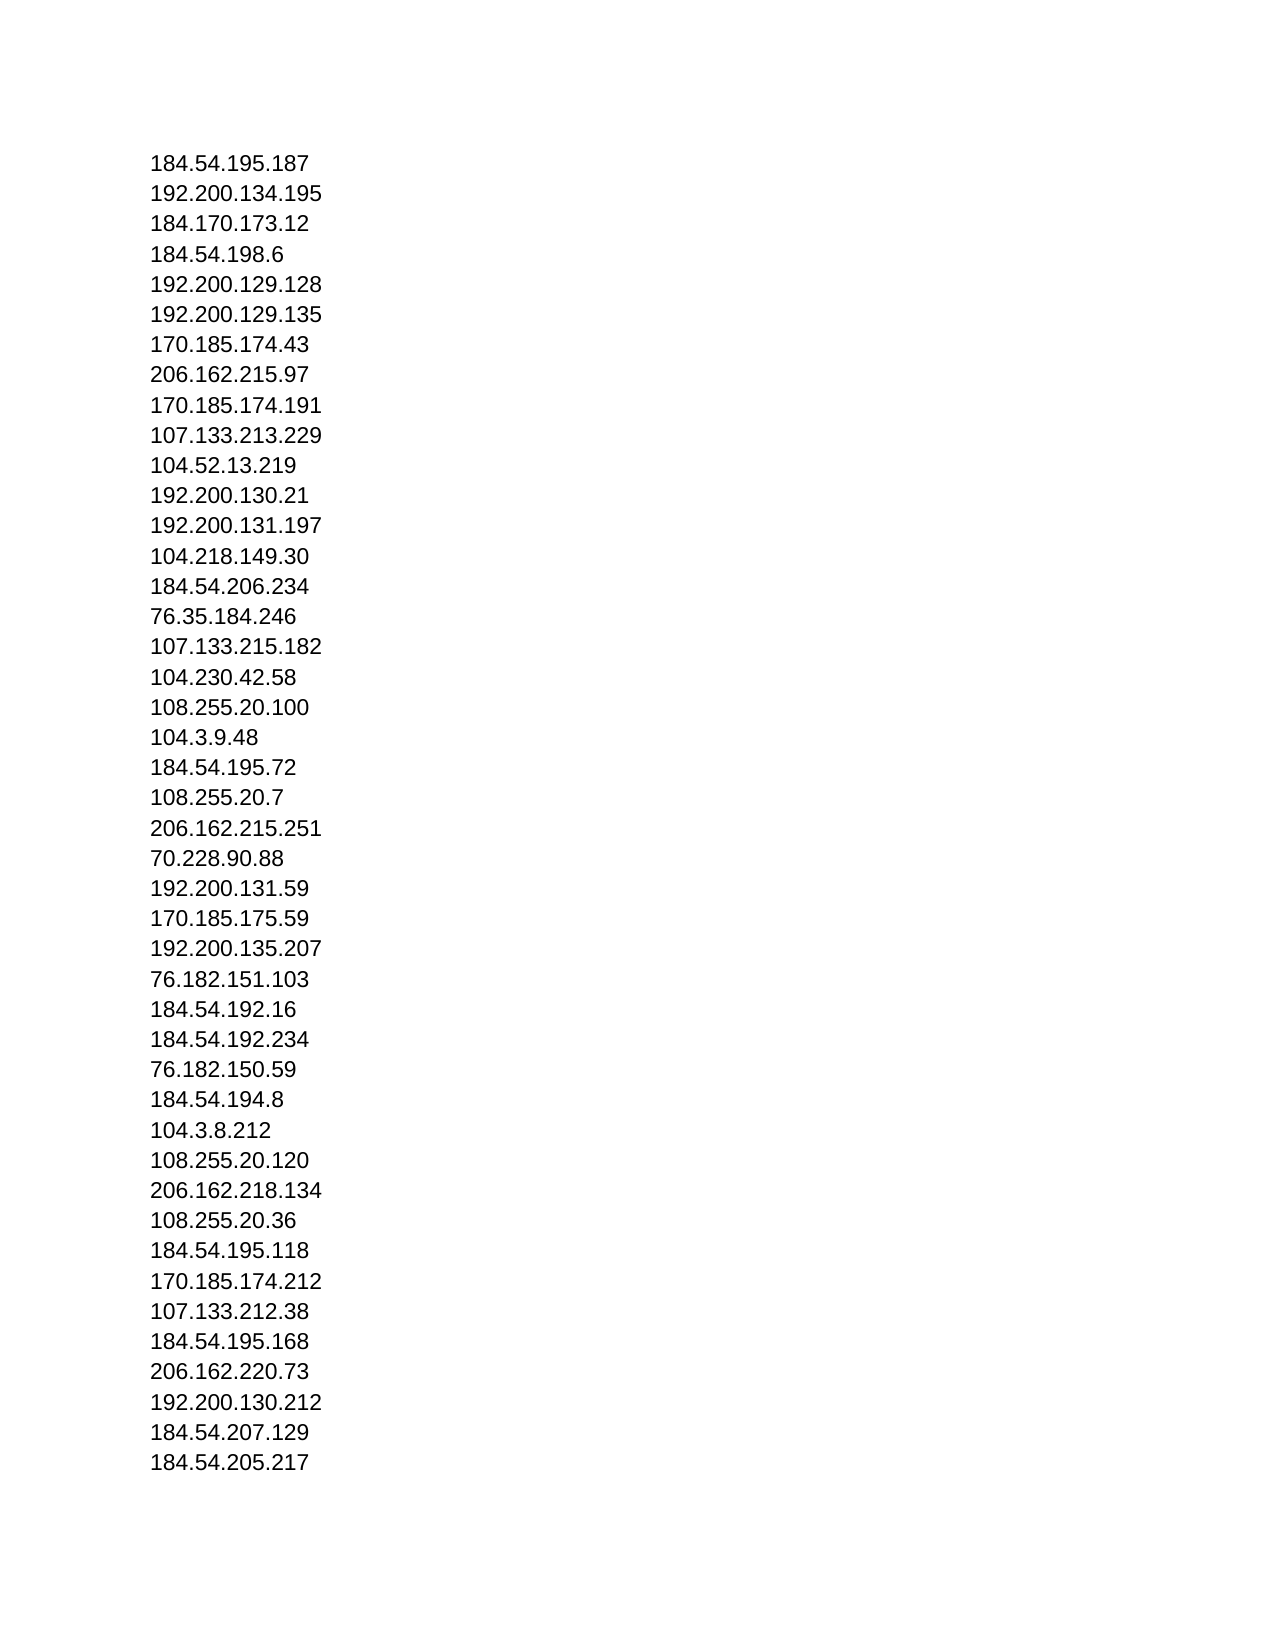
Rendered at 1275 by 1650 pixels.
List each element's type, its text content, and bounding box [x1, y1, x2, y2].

text 107.133.215.182 [150, 633, 1125, 660]
text 192.200.130.212 [150, 1388, 1125, 1415]
text 107.133.212.38 [150, 1298, 1125, 1324]
text 184.54.192.16 [150, 996, 1125, 1022]
text 206.162.218.134 [150, 1177, 1125, 1203]
text 192.200.135.207 [150, 935, 1125, 962]
text 107.133.213.229 [150, 422, 1125, 448]
text 170.185.174.43 [150, 331, 1125, 358]
text 184.170.173.12 [150, 210, 1125, 237]
text 184.54.195.118 [150, 1237, 1125, 1264]
text 184.54.195.168 [150, 1328, 1125, 1354]
text 108.255.20.120 [150, 1147, 1125, 1173]
text 104.52.13.219 [150, 452, 1125, 478]
text 184.54.198.6 [150, 241, 1125, 267]
text 184.54.205.217 [150, 1449, 1125, 1475]
text 70.228.90.88 [150, 845, 1125, 871]
text 192.200.130.21 [150, 482, 1125, 509]
text 192.200.131.59 [150, 875, 1125, 901]
text 184.54.195.72 [150, 754, 1125, 781]
text 206.162.215.97 [150, 361, 1125, 388]
text 184.54.194.8 [150, 1086, 1125, 1113]
text 108.255.20.100 [150, 694, 1125, 720]
text 192.200.134.195 [150, 180, 1125, 207]
text 108.255.20.36 [150, 1207, 1125, 1234]
text 184.54.206.234 [150, 573, 1125, 599]
text 184.54.207.129 [150, 1419, 1125, 1445]
text 76.35.184.246 [150, 603, 1125, 629]
text 104.3.9.48 [150, 724, 1125, 750]
text 206.162.215.251 [150, 814, 1125, 841]
text 206.162.220.73 [150, 1358, 1125, 1385]
text 104.218.149.30 [150, 543, 1125, 569]
text 170.185.174.212 [150, 1268, 1125, 1294]
text 104.230.42.58 [150, 663, 1125, 690]
text 108.255.20.7 [150, 784, 1125, 811]
text 192.200.129.135 [150, 301, 1125, 327]
text 76.182.151.103 [150, 966, 1125, 992]
text 184.54.192.234 [150, 1026, 1125, 1052]
text 170.185.175.59 [150, 905, 1125, 932]
text 170.185.174.191 [150, 392, 1125, 418]
text 192.200.131.197 [150, 512, 1125, 539]
text 192.200.129.128 [150, 271, 1125, 297]
text 104.3.8.212 [150, 1117, 1125, 1143]
text 76.182.150.59 [150, 1056, 1125, 1083]
text 184.54.195.187 [150, 150, 1125, 176]
